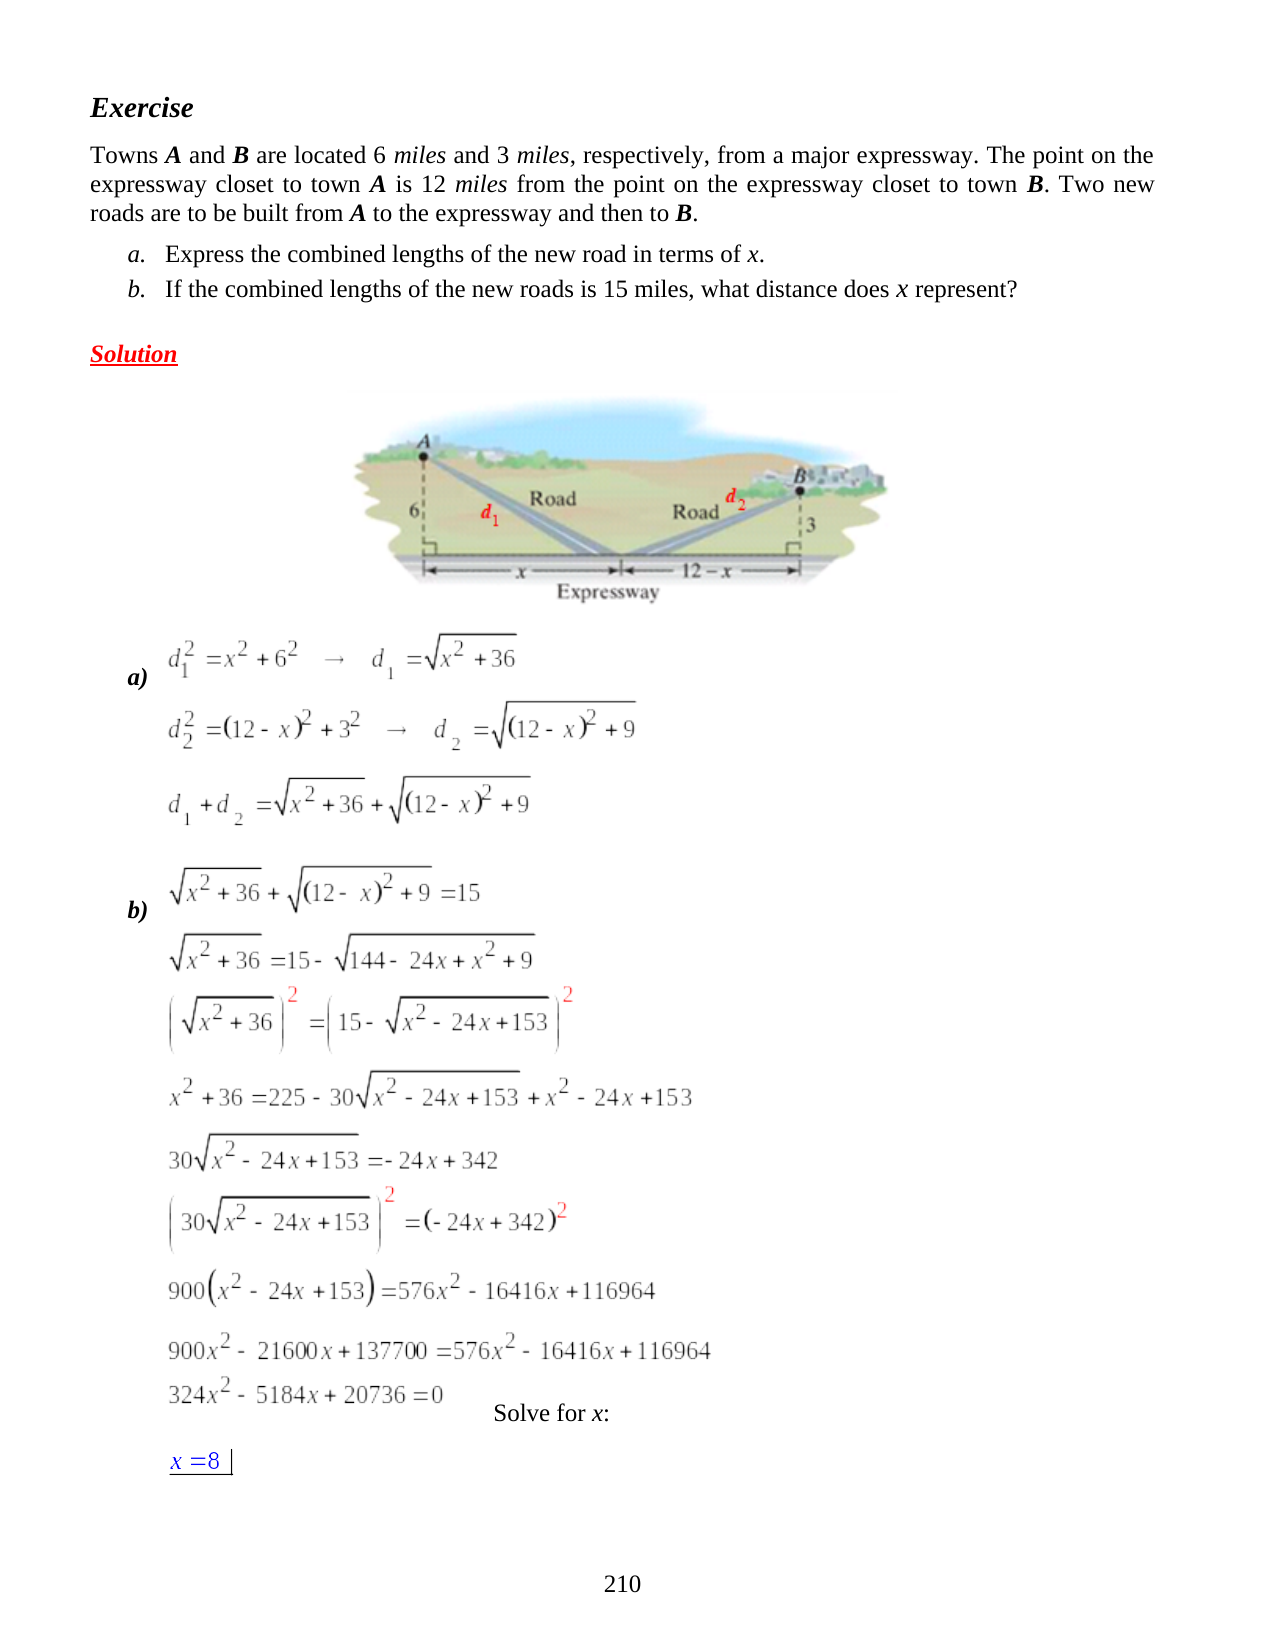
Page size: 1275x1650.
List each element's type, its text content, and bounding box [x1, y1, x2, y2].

picture [346, 388, 899, 614]
text Solution [90, 316, 1155, 368]
text Solve for x: [165, 1370, 1155, 1427]
list Express the combined lengths of the new road in terms of x. [127, 239, 1155, 268]
list If the combined lengths of the new roads is 15 miles, what distance does x represent? [127, 272, 1155, 303]
text Towns A and B are located 6 miles and 3 miles, respectively, from a major expressway. The point on the expressway closet to town A is 12 miles from the point on the expressway closet to town B. Two new roads are to be built from A to the expressway and then to B. [90, 140, 1155, 227]
text Exercise [90, 90, 1155, 123]
